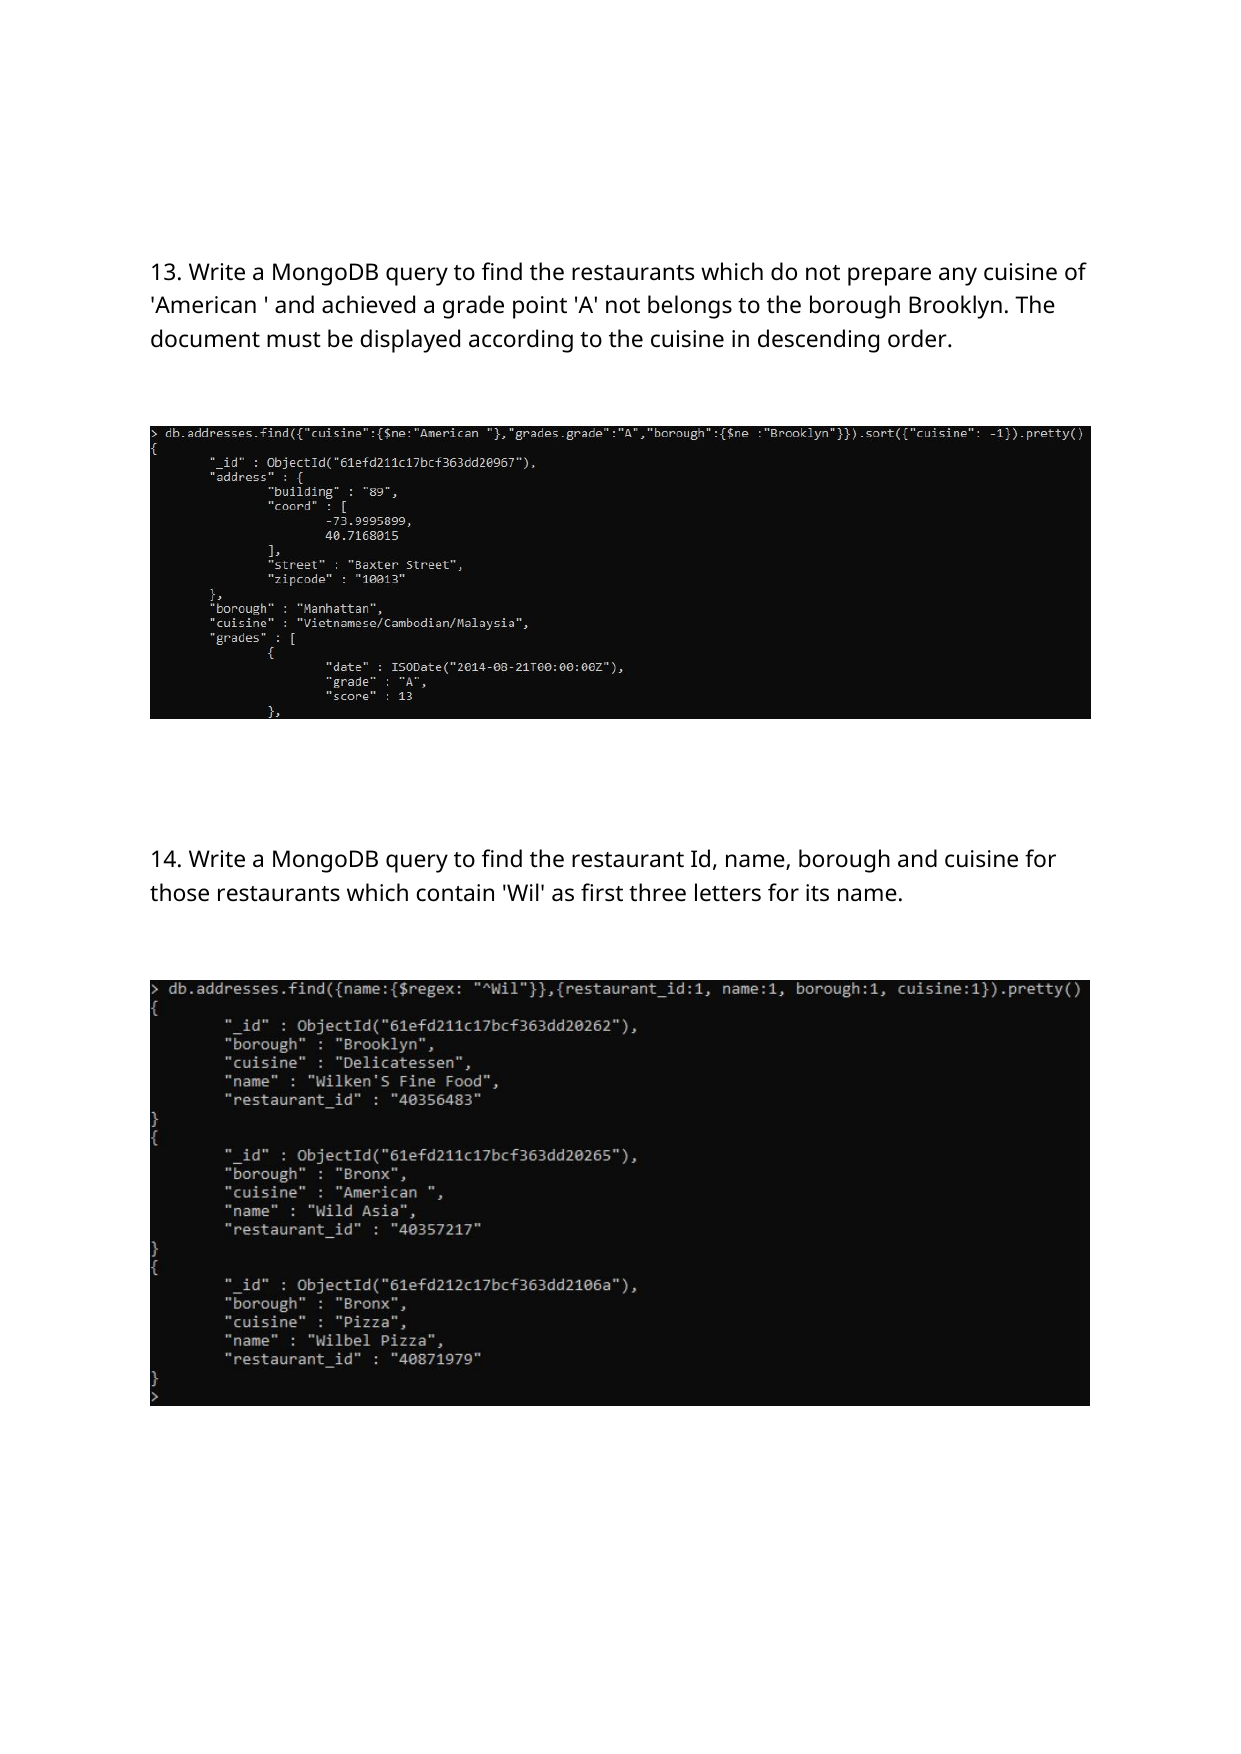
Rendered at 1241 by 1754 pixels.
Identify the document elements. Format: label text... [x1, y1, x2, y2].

text 13. Write a MongoDB query to find the restaurants which do not prepare any cuisine of 'American ' and achieved a grade point 'A' not belongs to the borough Brooklyn. The document must be displayed according to the cuisine in descending order. [150, 256, 1090, 354]
text 14. Write a MongoDB query to find the restaurant Id, name, borough and cuisine for those restaurants which contain 'Wil' as first three letters for its name. [150, 843, 1090, 908]
picture [150, 426, 1091, 719]
picture [150, 980, 1090, 1406]
